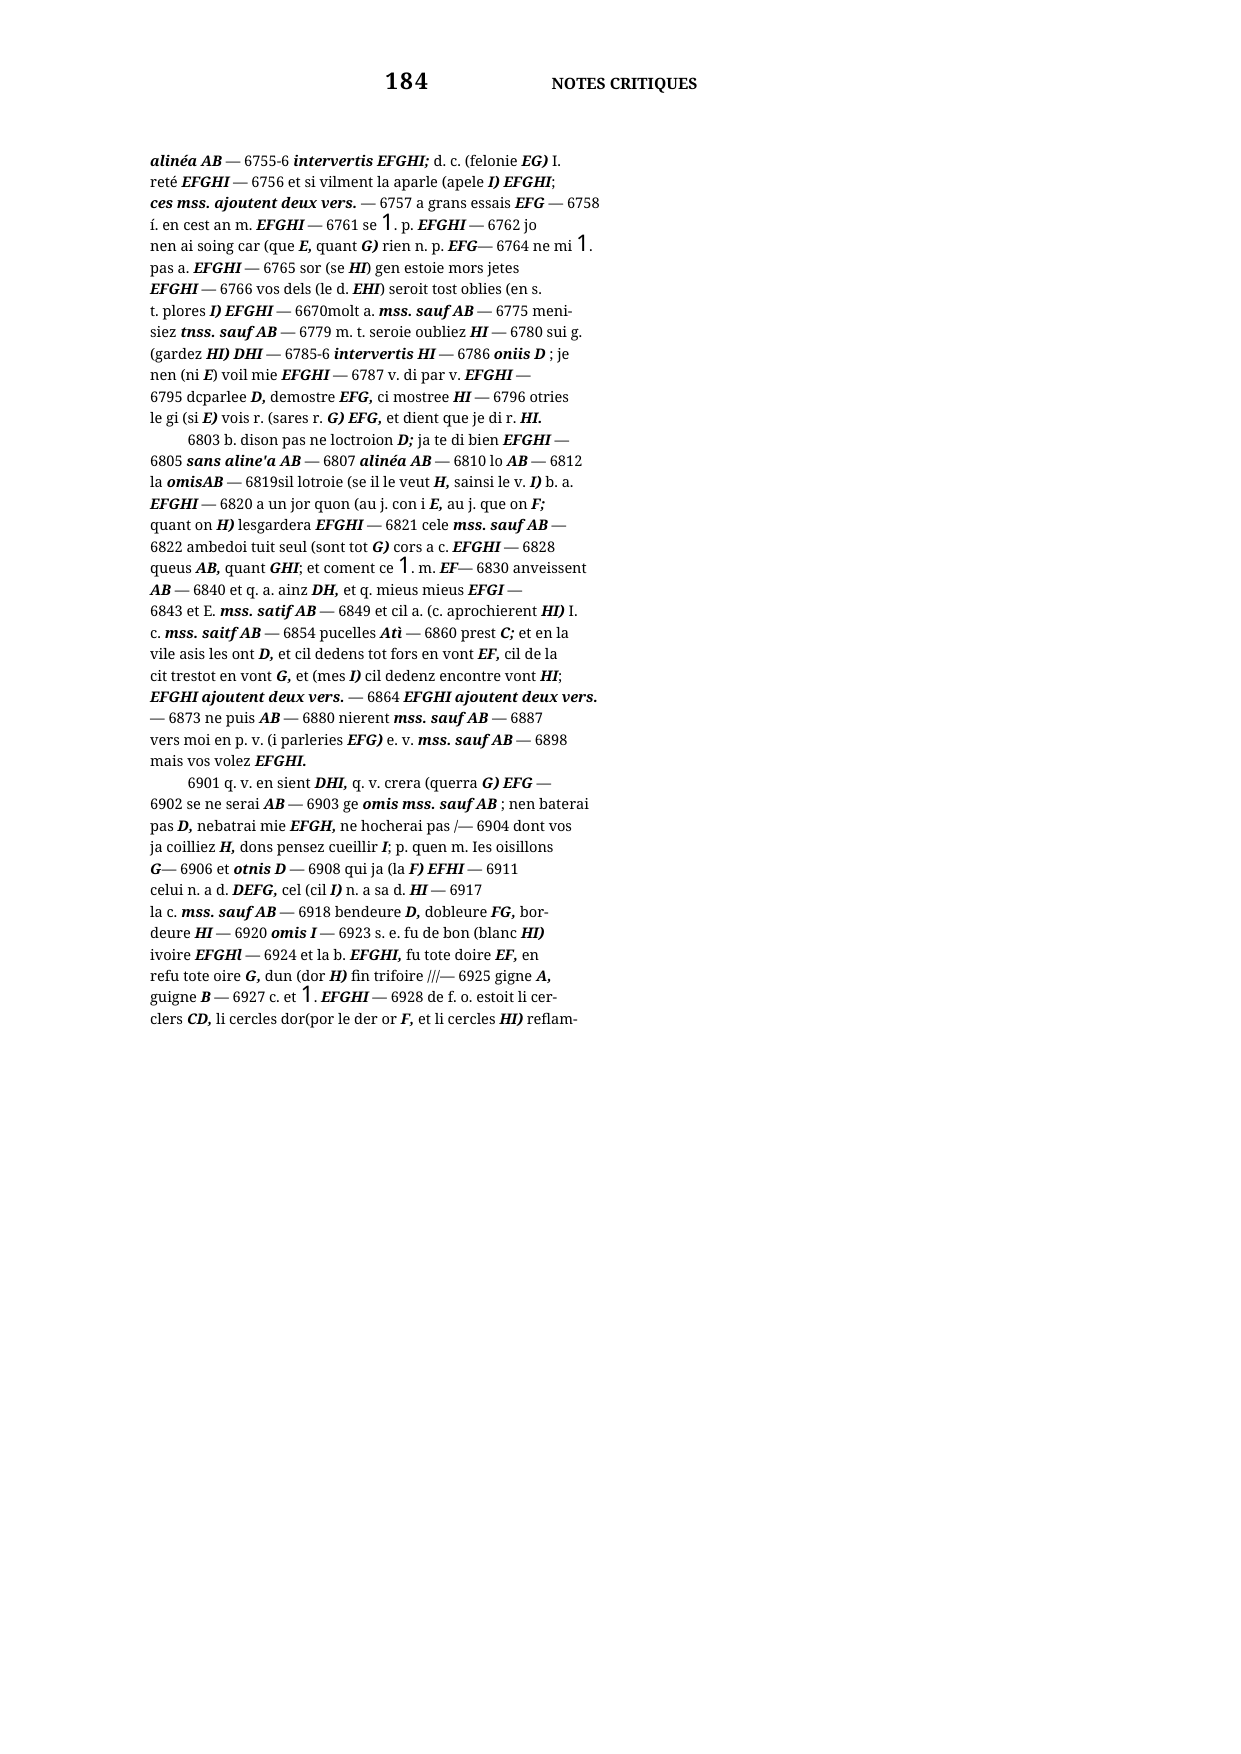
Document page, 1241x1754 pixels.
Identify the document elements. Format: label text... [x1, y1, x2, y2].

text 6803 b. dison pas ne loctroion D; ja te di bien EFGHI — 6805 sans aline'a AB — 6807 alinéa AB — 6810 lo AB — 6812 la omisAB — 6819sil lotroie (se il le veut H, sainsi le v. I) b. a. EFGHI — 6820 a un jor quon (au j. con i E, au j. que on F; quant on H) lesgardera EFGHI — 6821 cele mss. sauf AB — 6822 ambedoi tuit seul (sont tot G) cors a c. EFGHI — 6828 queus AB, quant GHI; et coment ce 1. m. EF— 6830 anveissent AB — 6840 et q. a. ainz DH, et q. mieus mieus EFGI — 6843 et E. mss. satif AB — 6849 et cil a. (c. aprochierent HI) I. c. mss. saitf AB — 6854 pucelles Atì — 6860 prest C; et en la vile asis les ont D, et cil dedens tot fors en vont EF, cil de la cit trestot en vont G, et (mes I) cil dedenz encontre vont HI; EFGHI ajoutent deux vers. — 6864 EFGHI ajoutent deux vers. — 6873 ne puis AB — 6880 nierent mss. sauf AB — 6887 vers moi en p. v. (i parleries EFG) e. v. mss. sauf AB — 6898 mais vos volez EFGHI. [150, 428, 1090, 771]
text pas a. EFGHI — 6765 sor (se HI) gen estoie mors jetes EFGHI — 6766 vos dels (le d. EHI) seroit tost oblies (en s. t. plores I) EFGHI — 6670molt a. mss. sauf AB — 6775 meni- siez tnss. sauf AB — 6779 m. t. seroie oubliez HI — 6780 sui g. (gardez HI) DHI — 6785-6 intervertis HI — 6786 oniis D ; je nen (ni E) voil mie EFGHI — 6787 v. di par v. EFGHI — 6795 dcparlee D, demostre EFG, ci mostree HI — 6796 otries le gi (si E) vois r. (sares r. G) EFG, et dient que je di r. HI. [150, 256, 1090, 428]
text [150, 149, 1090, 256]
text 6901 q. v. en sient DHI, q. v. crera (querra G) EFG — 6902 se ne serai AB — 6903 ge omis mss. sauf AB ; nen baterai pas D, nebatrai mie EFGH, ne hocherai pas /— 6904 dont vos ja coilliez H, dons pensez cueillir I; p. quen m. Ies oisillons G— 6906 et otnis D — 6908 qui ja (la F) EFHI — 6911 celui n. a d. DEFG, cel (cil I) n. a sa d. HI — 6917 la c. mss. sauf AB — 6918 bendeure D, dobleure FG, bor- deure HI — 6920 omis I — 6923 s. e. fu de bon (blanc HI) ivoire EFGHl — 6924 et la b. EFGHI, fu tote doire EF, en refu tote oire G, dun (dor H) fin trifoire ///— 6925 gigne A, guigne B — 6927 c. et 1. EFGHI — 6928 de f. o. estoit li cer- clers CD, li cercles dor(por le der or F, et li cercles HI) reflam- [150, 771, 1090, 1029]
